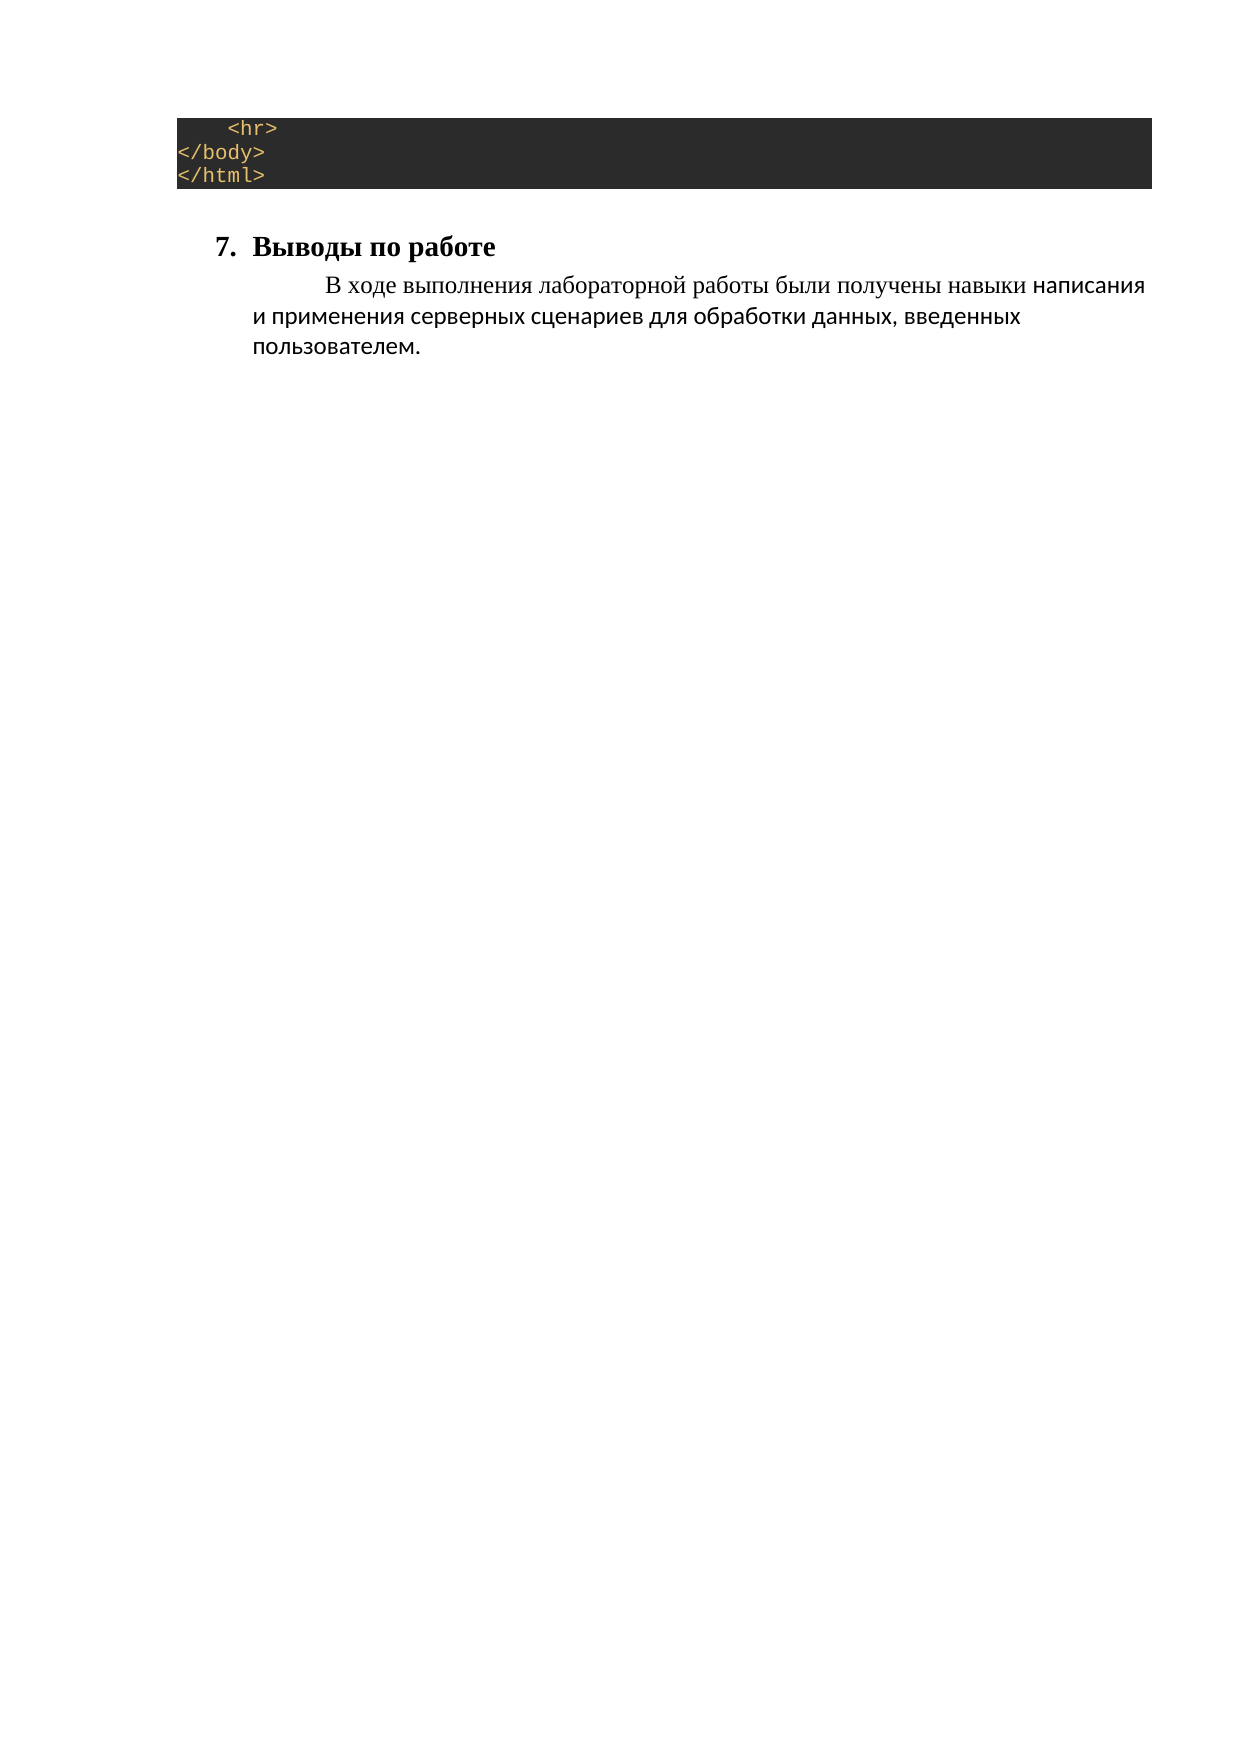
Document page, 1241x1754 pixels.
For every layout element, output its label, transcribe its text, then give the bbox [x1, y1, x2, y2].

list Выводы по работе [215, 229, 1152, 263]
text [177, 118, 1152, 189]
list В ходе выполнения лабораторной работы были получены навыки написания и применения серверных сценариев для обработки данных, введенных пользователем. [252, 269, 1152, 361]
